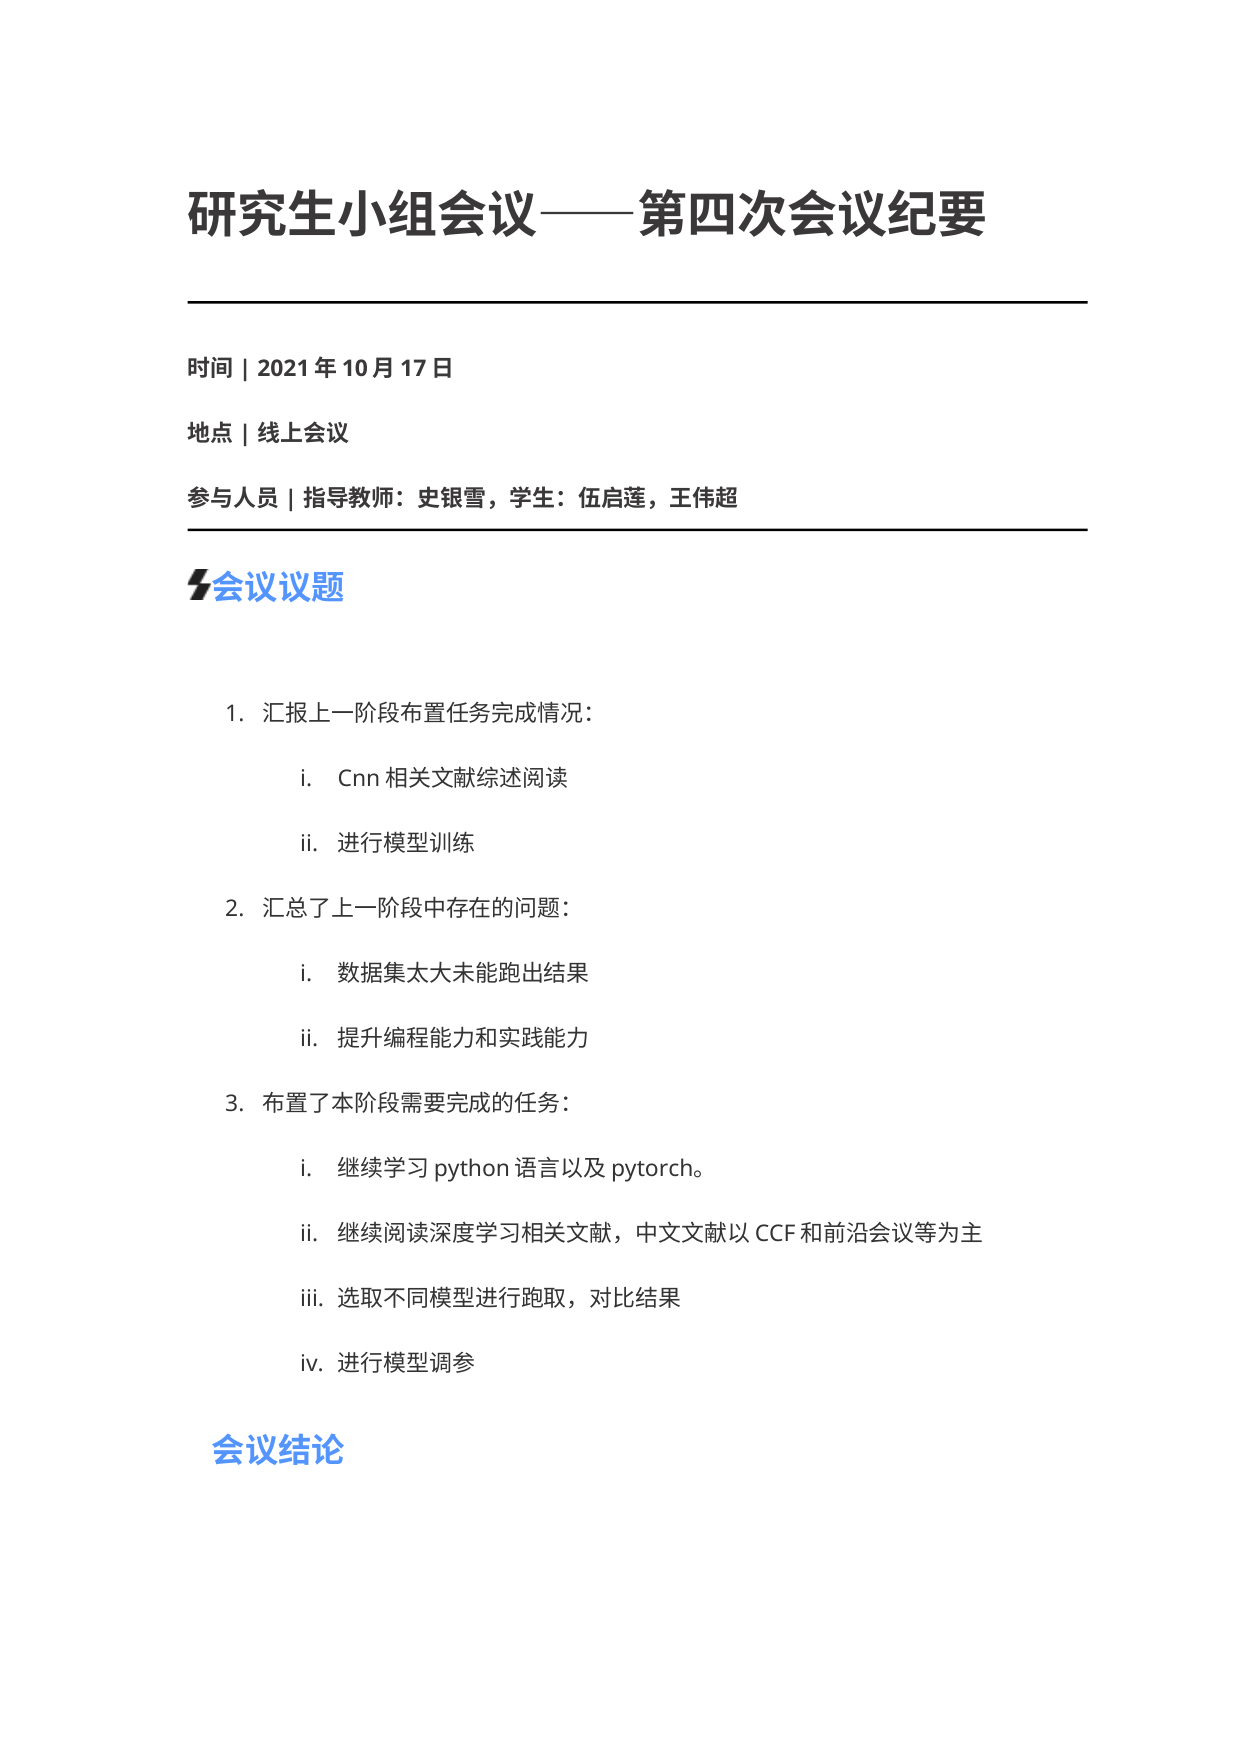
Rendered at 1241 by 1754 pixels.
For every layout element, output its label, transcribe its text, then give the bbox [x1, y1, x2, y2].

list 选取不同模型进行跑取，对比结果 [300, 1264, 1053, 1329]
text 会议结论 [187, 1423, 1053, 1488]
list 继续阅读深度学习相关文献，中文文献以CCF和前沿会议等为主 [300, 1199, 1053, 1264]
list Cnn相关文献综述阅读 [300, 744, 1053, 809]
list 进行模型调参 [300, 1329, 1053, 1394]
text 会议议题 [187, 561, 1053, 626]
list 布置了本阶段需要完成的任务： [225, 1069, 1053, 1134]
picture [187, 569, 212, 600]
list 提升编程能力和实践能力 [300, 1004, 1053, 1069]
list 数据集太大未能跑出结果 [300, 939, 1053, 1004]
text 研究生小组会议——第四次会议纪要 [187, 162, 1053, 259]
text 参与人员 | 指导教师：史银雪，学生：伍启莲，王伟超 [187, 464, 1053, 528]
text 地点 | 线上会议 [187, 399, 1053, 464]
list 进行模型训练 [300, 809, 1053, 874]
list 继续学习python语言以及pytorch。 [300, 1134, 1053, 1199]
text 时间 | 2021年10月17日 [187, 334, 1053, 399]
list 汇报上一阶段布置任务完成情况： [225, 679, 1053, 744]
list 汇总了上一阶段中存在的问题： [225, 874, 1053, 939]
